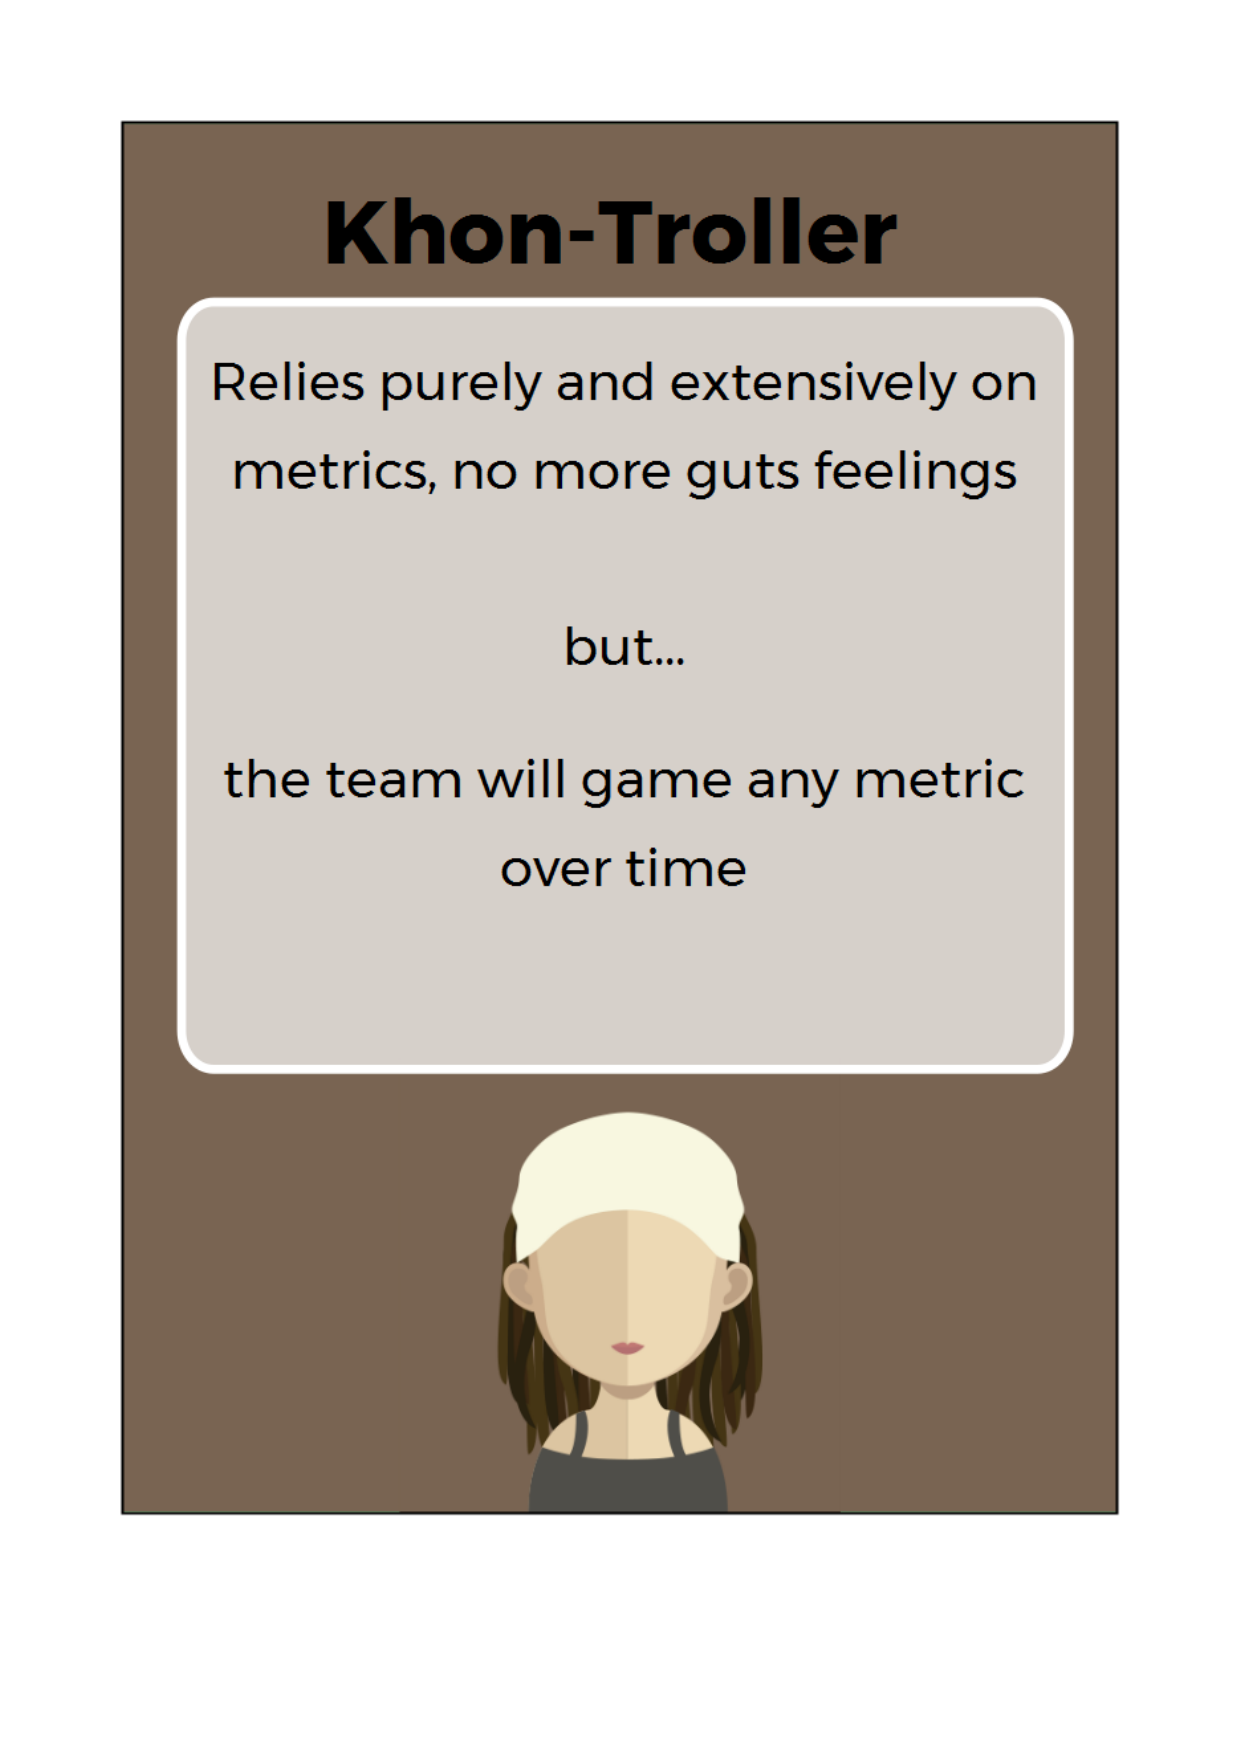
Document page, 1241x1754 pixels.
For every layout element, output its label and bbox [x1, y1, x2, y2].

picture [73, 73, 1167, 1563]
